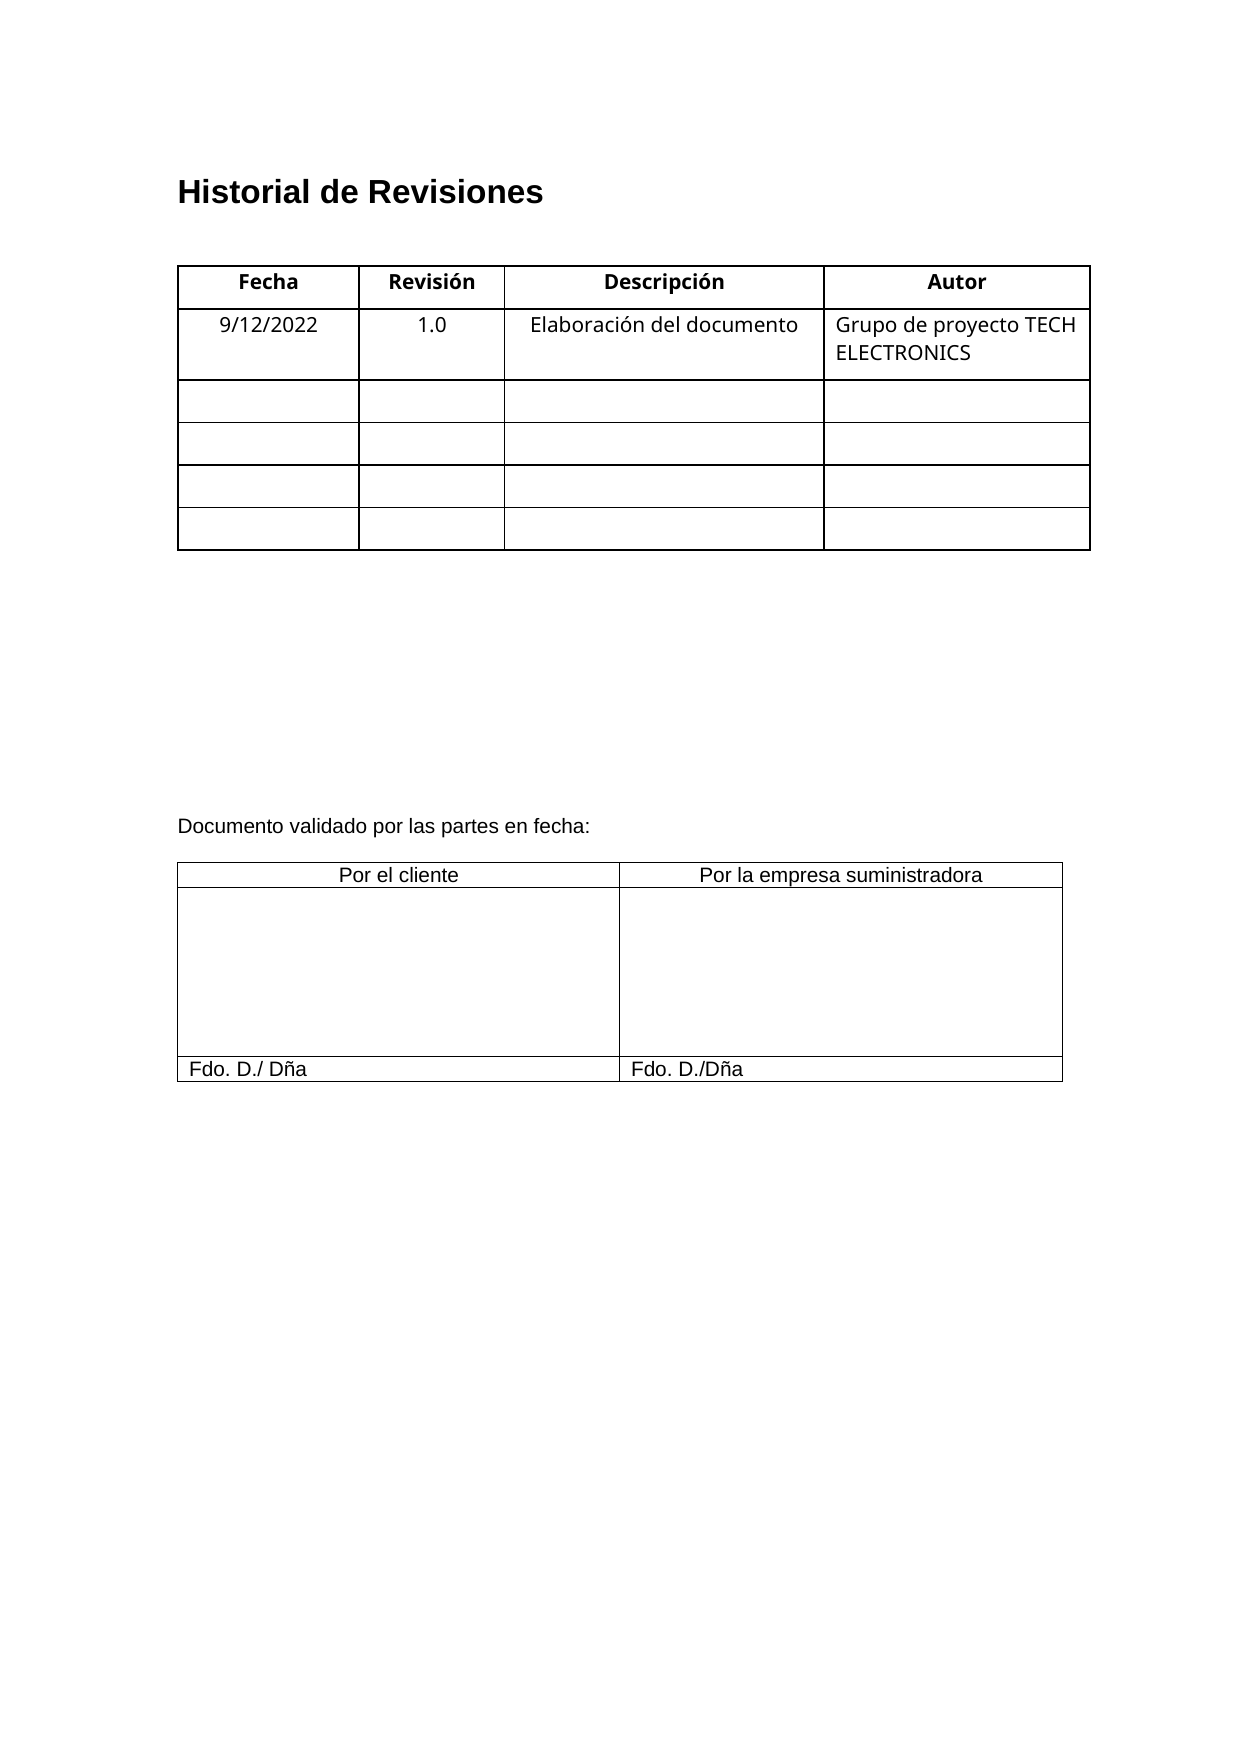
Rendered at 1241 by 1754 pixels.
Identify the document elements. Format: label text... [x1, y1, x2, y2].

table_cell Fdo. D./Dña [620, 1057, 1062, 1081]
table_cell [505, 381, 823, 422]
table_cell 1.0 [360, 310, 504, 379]
table_cell [179, 508, 358, 549]
text Historial de Revisiones [177, 173, 1063, 211]
table_header Por la empresa suministradora [620, 863, 1062, 887]
table_cell [360, 423, 504, 464]
table_cell Elaboración del documento [505, 310, 823, 379]
table_cell Grupo de proyecto TECH ELECTRONICS [825, 310, 1089, 379]
table_cell [179, 423, 358, 464]
table_header Fecha [179, 267, 358, 308]
table_cell 9/12/2022 [179, 310, 358, 379]
table_cell [825, 381, 1089, 422]
table_cell [620, 888, 1062, 1056]
table_cell [179, 381, 358, 422]
table_cell [360, 381, 504, 422]
table_cell [505, 508, 823, 549]
text Documento validado por las partes en fecha: [177, 814, 1063, 838]
table_cell [505, 466, 823, 507]
table_cell [179, 466, 358, 507]
table_cell [825, 508, 1089, 549]
table_header Por el cliente [178, 863, 619, 887]
table_cell [360, 508, 504, 549]
table_cell [360, 466, 504, 507]
table_header Descripción [505, 267, 823, 308]
table_header Revisión [360, 267, 504, 308]
table_cell [825, 466, 1089, 507]
table_cell [178, 888, 619, 1056]
table_cell [505, 423, 823, 464]
table_cell [825, 423, 1089, 464]
table_cell Fdo. D./ Dña [178, 1057, 619, 1081]
table_header Autor [825, 267, 1089, 308]
